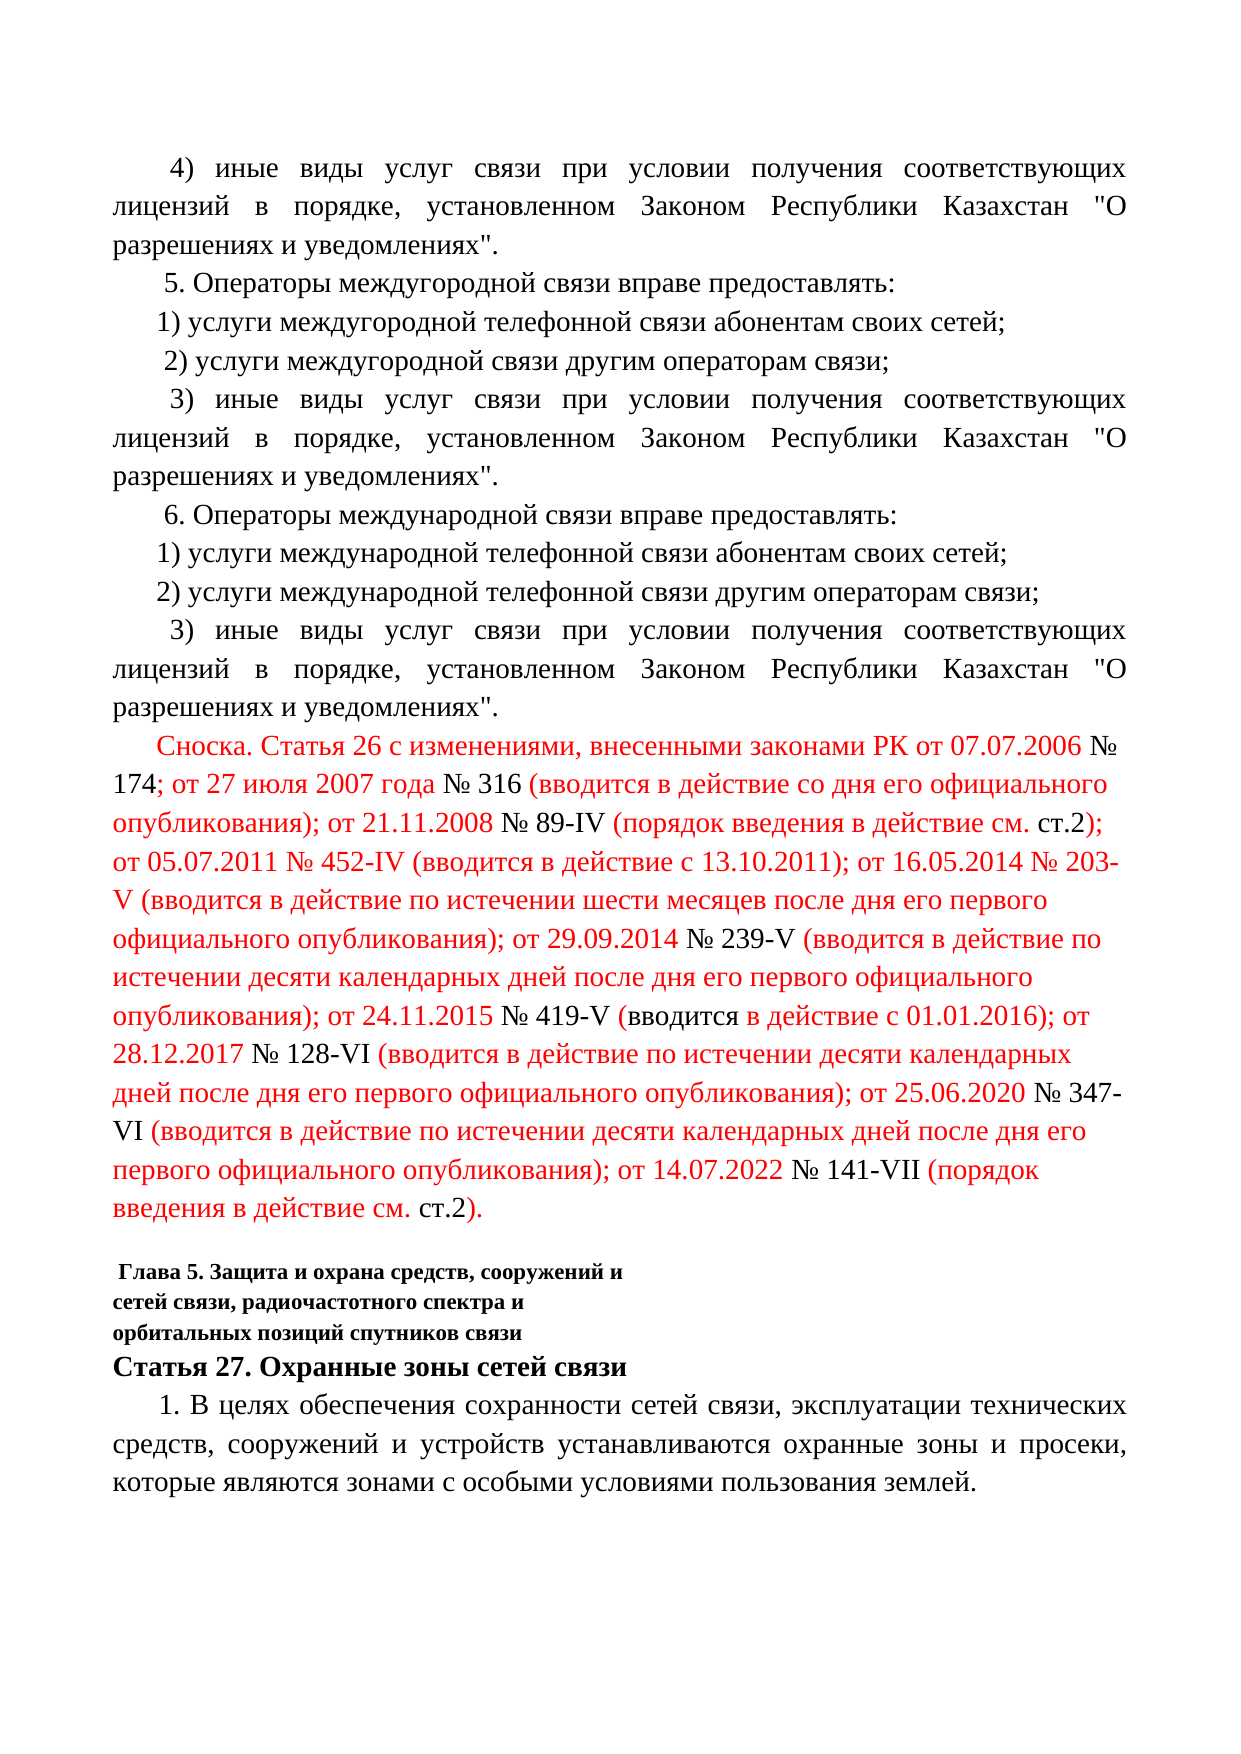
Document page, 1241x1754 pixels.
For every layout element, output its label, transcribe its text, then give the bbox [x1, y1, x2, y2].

text 6. Операторы международной связи вправе предоставлять: [112, 497, 1128, 530]
text Статья 27. Охранные зоны сетей связи [112, 1349, 1128, 1382]
text 5. Операторы междугородной связи вправе предоставлять: [112, 266, 1128, 299]
text 1. В целях обеспечения сохранности сетей связи, эксплуатации технических средств, сооружений и устройств устанавливаются охранные зоны и просеки, которые являются зонами с особыми условиями пользования землей. [112, 1387, 1128, 1498]
text 2) услуги международной телефонной связи другим операторам связи; [112, 574, 1128, 607]
text 2) услуги междугородной связи другим операторам связи; [112, 343, 1128, 376]
text Глава 5. Защита и охрана средств, сооружений и сетей связи, радиочастотного спектра и орбитальных позиций спутников связи [112, 1258, 1128, 1345]
text 4) иные виды услуг связи при условии получения соответствующих лицензий в порядке, установленном Законом Республики Казахстан "О разрешениях и уведомлениях". [112, 150, 1128, 261]
text 1) услуги междугородной телефонной связи абонентам своих сетей; [112, 304, 1128, 338]
text 3) иные виды услуг связи при условии получения соответствующих лицензий в порядке, установленном Законом Республики Казахстан "О разрешениях и уведомлениях". [112, 612, 1128, 723]
text Сноска. Статья 26 с изменениями, внесенными законами РК от 07.07.2006 № 174; от 27 июля 2007 года № 316 (вводится в действие со дня его официального опубликования); от 21.11.2008 № 89-IV (порядок введения в действие см. ст.2); от 05.07.2011 № 452-IV (вводится в действие с 13.10.2011); от 16.05.2014 № 203-V (вводится в действие по истечении шести месяцев после дня его первого официального опубликования); от 29.09.2014 № 239-V (вводится в действие по истечении десяти календарных дней после дня его первого официального опубликования); от 24.11.2015 № 419-V (вводится в действие с 01.01.2016); от 28.12.2017 № 128-VІ (вводится в действие по истечении десяти календарных дней после дня его первого официального опубликования); от 25.06.2020 № 347-VI (вводится в действие по истечении десяти календарных дней после дня его первого официального опубликования); от 14.07.2022 № 141-VII (порядок введения в действие см. ст.2). [112, 728, 1128, 1254]
text 1) услуги международной телефонной связи абонентам своих сетей; [112, 535, 1128, 569]
text 3) иные виды услуг связи при условии получения соответствующих лицензий в порядке, установленном Законом Республики Казахстан "О разрешениях и уведомлениях". [112, 381, 1128, 492]
